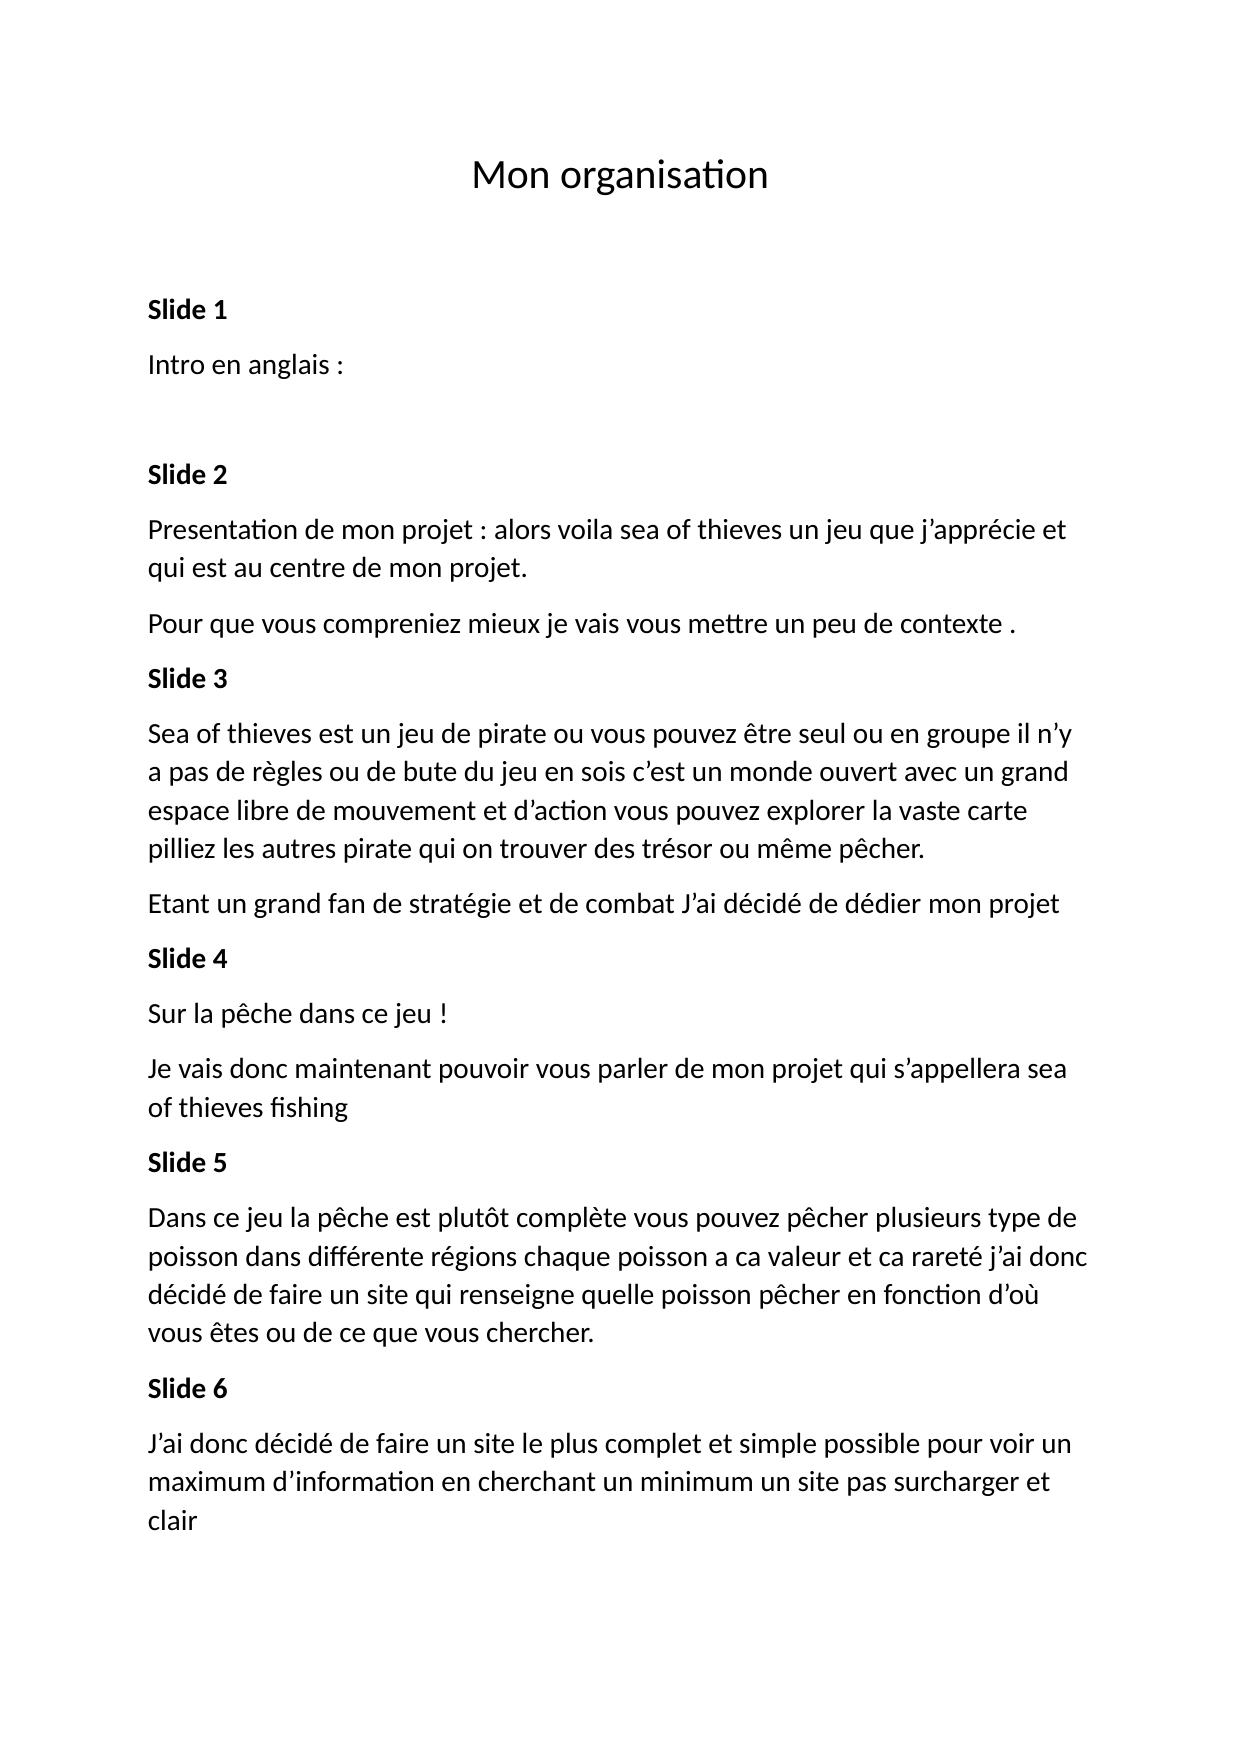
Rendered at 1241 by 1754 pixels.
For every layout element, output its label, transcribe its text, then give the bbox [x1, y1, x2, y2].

text Slide 6 [148, 1370, 1093, 1405]
text Slide 5 [148, 1144, 1093, 1180]
text Dans ce jeu la pêche est plutôt complète vous pouvez pêcher plusieurs type de poisson dans différente régions chaque poisson a ca valeur et ca rareté j’ai donc décidé de faire un site qui renseigne quelle poisson pêcher en fonction d’où vous êtes ou de ce que vous chercher. [148, 1199, 1093, 1350]
text J’ai donc décidé de faire un site le plus complet et simple possible pour voir un maximum d’information en cherchant un minimum un site pas surcharger et clair [148, 1425, 1093, 1537]
text Mon organisation [148, 148, 1093, 198]
text Slide 1 [148, 291, 1093, 326]
text Etant un grand fan de stratégie et de combat J’ai décidé de dédier mon projet [148, 885, 1093, 921]
text Presentation de mon projet : alors voila sea of thieves un jeu que j’apprécie et qui est au centre de mon projet. [148, 511, 1093, 585]
text Pour que vous compreniez mieux je vais vous mettre un peu de contexte . [148, 605, 1093, 640]
text Slide 2 [148, 456, 1093, 492]
text Slide 3 [148, 660, 1093, 695]
text Sea of thieves est un jeu de pirate ou vous pouvez être seul ou en groupe il n’y a pas de règles ou de bute du jeu en sois c’est un monde ouvert avec un grand espace libre de mouvement et d’action vous pouvez explorer la vaste carte pilliez les autres pirate qui on trouver des trésor ou même pêcher. [148, 715, 1093, 866]
text Slide 4 [148, 940, 1093, 976]
text Je vais donc maintenant pouvoir vous parler de mon projet qui s’appellera sea of thieves fishing [148, 1051, 1093, 1125]
text Sur la pêche dans ce jeu ! [148, 996, 1093, 1031]
text Intro en anglais : [148, 346, 1093, 381]
